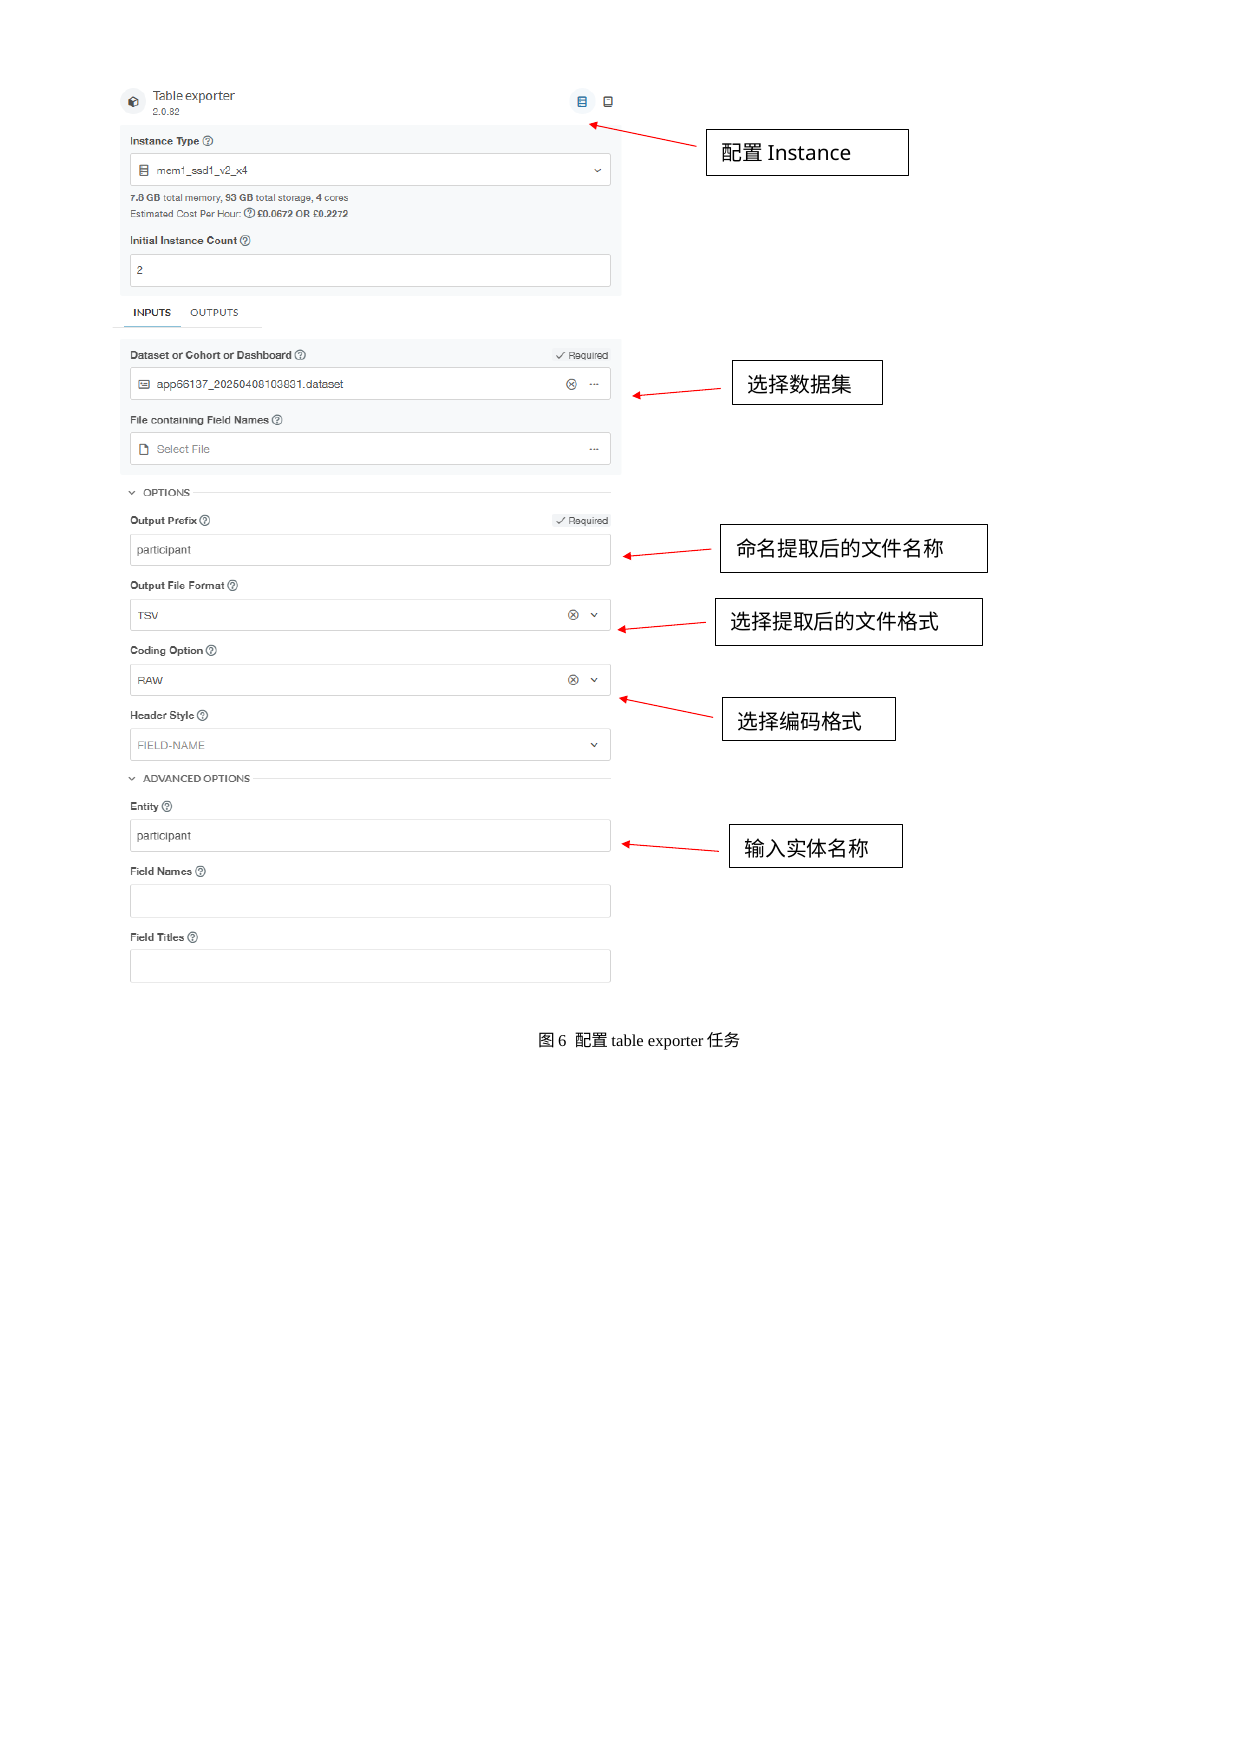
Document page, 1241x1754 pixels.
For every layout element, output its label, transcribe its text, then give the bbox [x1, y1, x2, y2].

picture [112, 80, 628, 995]
list 图6 配置table exporter任务 [112, 1023, 1165, 1056]
